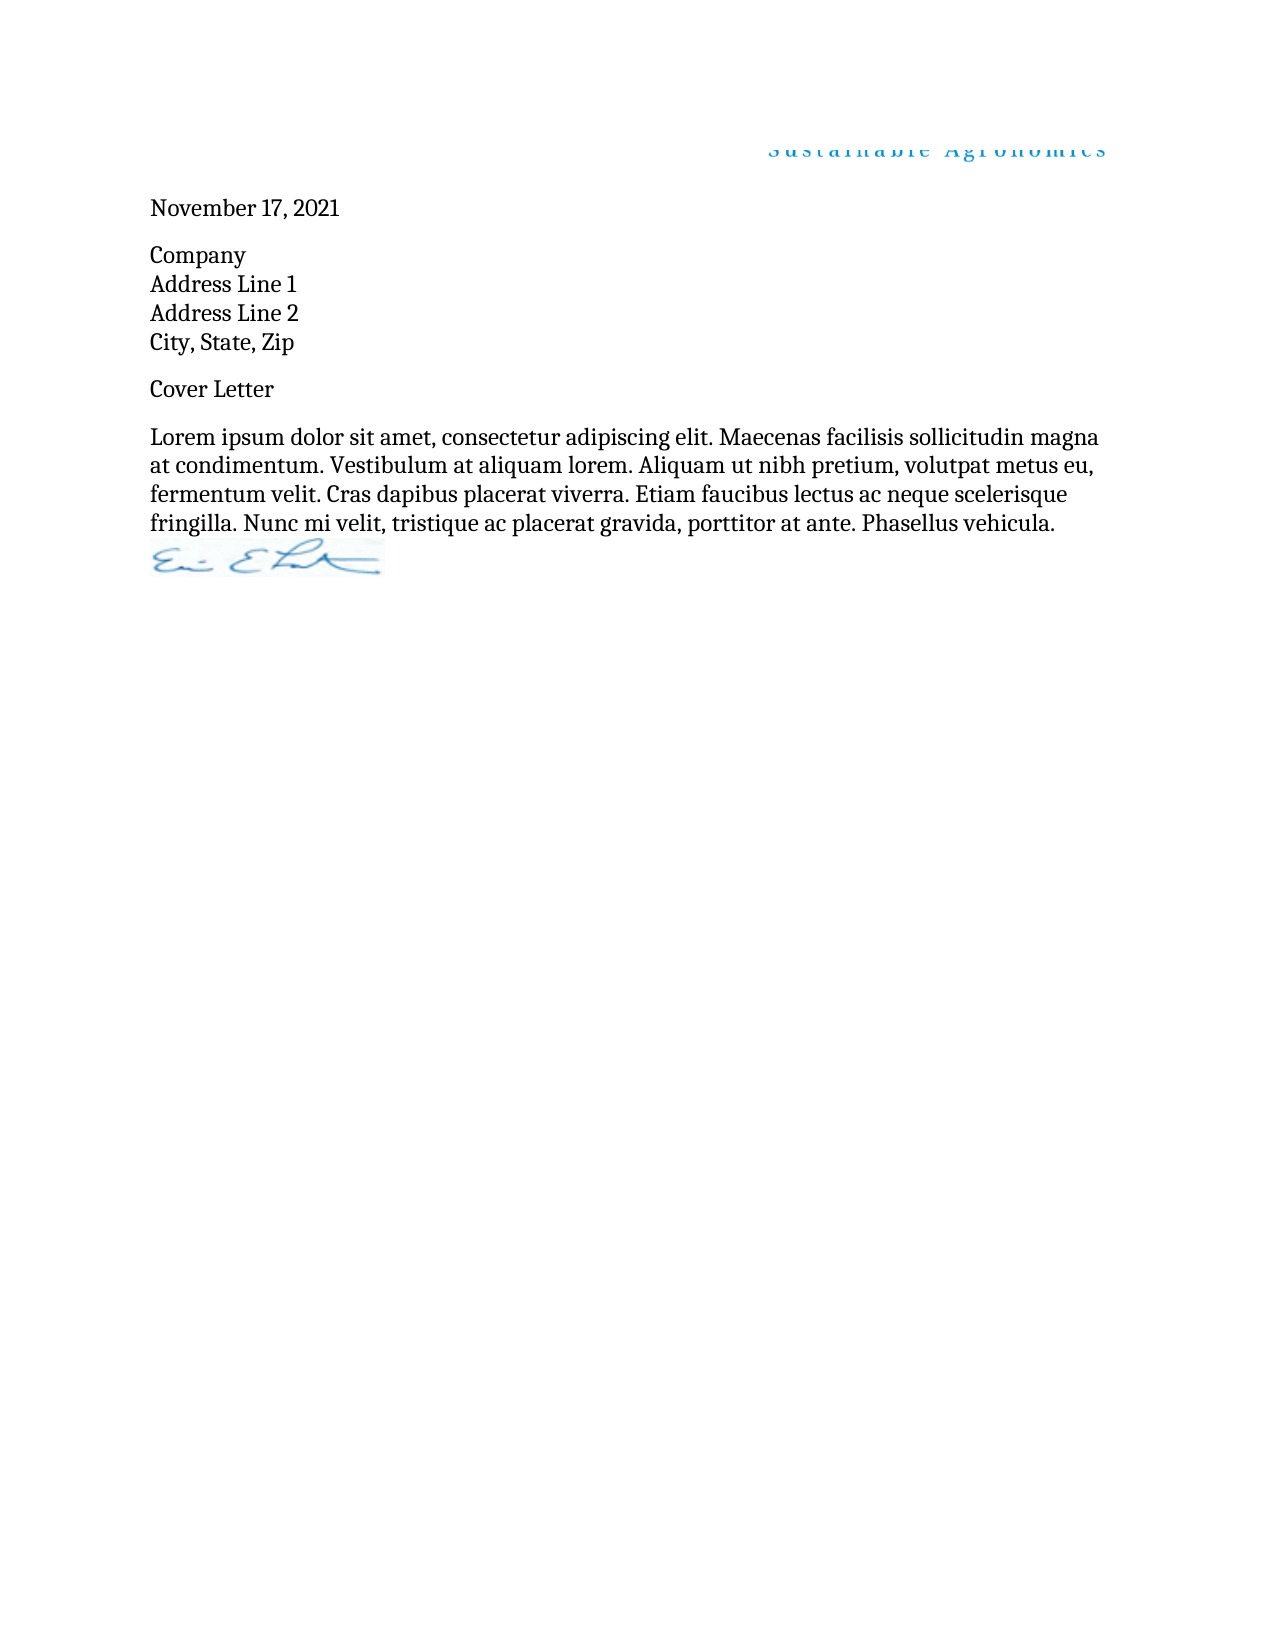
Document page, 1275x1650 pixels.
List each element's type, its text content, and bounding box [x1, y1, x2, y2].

text Lorem ipsum dolor sit amet, consectetur adipiscing elit. Maecenas facilisis sollicitudin magna at condimentum. Vestibulum at aliquam lorem. Aliquam ut nibh pretium, volutpat metus eu, fermentum velit. Cras dapibus placerat viverra. Etiam faucibus lectus ac neque scelerisque fringilla. Nunc mi velit, tristique ac placerat gravida, porttitor at ante. Phasellus vehicula. [150, 422, 1125, 537]
picture [744, 150, 1125, 170]
picture [150, 538, 385, 577]
text Cover Letter [150, 375, 1125, 404]
text Company Address Line 1 Address Line 2 City, State, Zip [150, 241, 1125, 356]
text November 17, 2021 [150, 194, 1125, 222]
